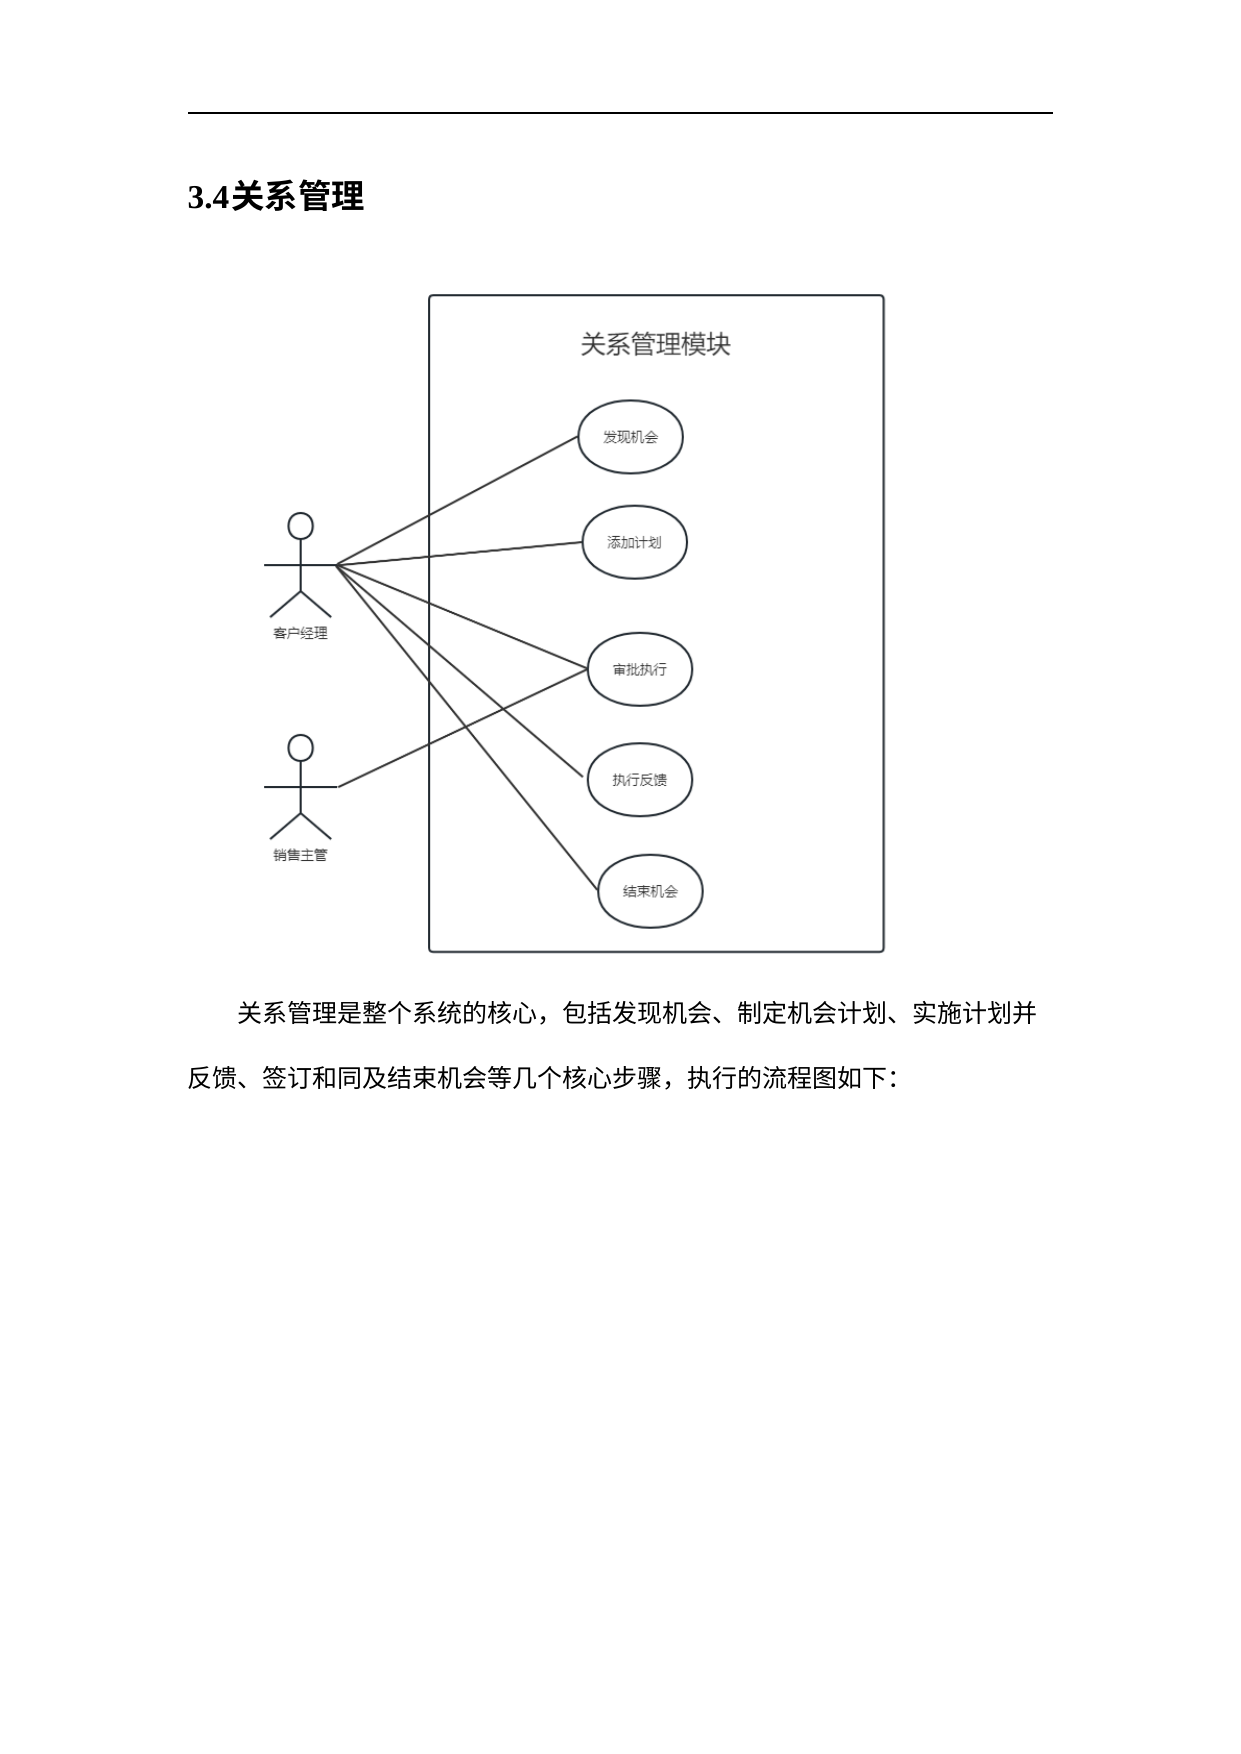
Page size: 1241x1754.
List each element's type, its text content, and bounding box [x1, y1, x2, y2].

text 关系管理 [187, 162, 1053, 227]
picture [237, 289, 898, 959]
text 关系管理是整个系统的核心，包括发现机会、制定机会计划、实施计划并反馈、签订和同及结束机会等几个核心步骤，执行的流程图如下： [187, 979, 1053, 1109]
